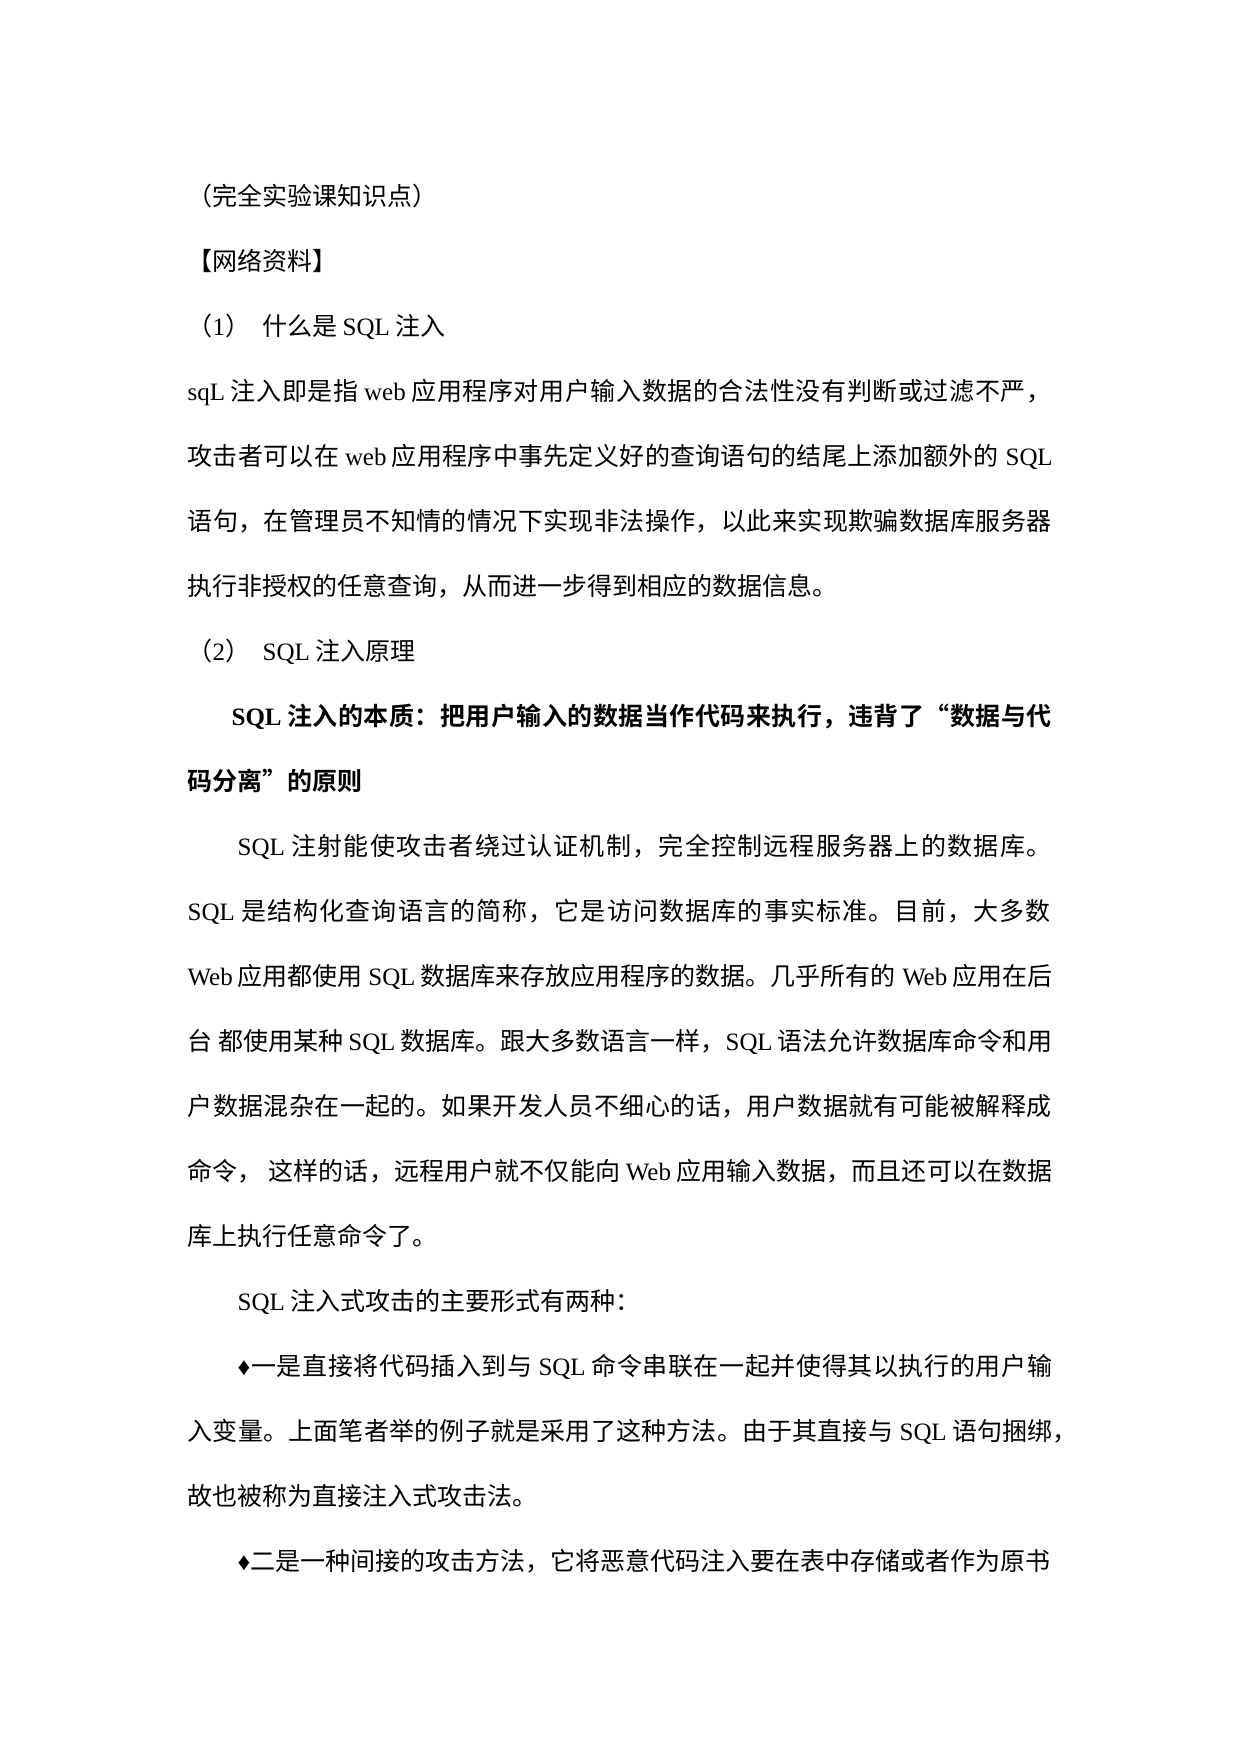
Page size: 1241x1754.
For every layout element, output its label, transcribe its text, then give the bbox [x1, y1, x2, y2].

list SQL注入式攻击的主要形式有两种： [187, 1267, 1053, 1332]
text 【网络资料】 [187, 227, 1053, 292]
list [187, 1527, 1053, 1592]
list SQL注射能使攻击者绕过认证机制，完全控制远程服务器上的数据库。 SQL是结构化查询语言的简称，它是访问数据库的事实标准。目前，大多数Web应用都使用SQL数据库来存放应用程序的数据。几乎所有的Web应用在后台 都使用某种SQL数据库。跟大多数语言一样，SQL语法允许数据库命令和用户数据混杂在一起的。如果开发人员不细心的话，用户数据就有可能被解释成命令， 这样的话，远程用户就不仅能向Web应用输入数据，而且还可以在数据库上执行任意命令了。 [187, 812, 1053, 1267]
text （完全实验课知识点） [187, 162, 1053, 227]
list 什么是SQL注入 [187, 292, 1053, 357]
list ♦一是直接将代码插入到与SQL命令串联在一起并使得其以执行的用户输入变量。上面笔者举的例子就是采用了这种方法。由于其直接与SQL语句捆绑，故也被称为直接注入式攻击法。 [187, 1332, 1053, 1527]
text sqL注入即是指web应用程序对用户输入数据的合法性没有判断或过滤不严，攻击者可以在web应用程序中事先定义好的查询语句的结尾上添加额外的SQL语句，在管理员不知情的情况下实现非法操作，以此来实现欺骗数据库服务器执行非授权的任意查询，从而进一步得到相应的数据信息。 [187, 357, 1053, 617]
list SQL注入原理 [187, 617, 1053, 682]
text SQL注入的本质：把用户输入的数据当作代码来执行，违背了“数据与代码分离”的原则 [187, 682, 1053, 812]
